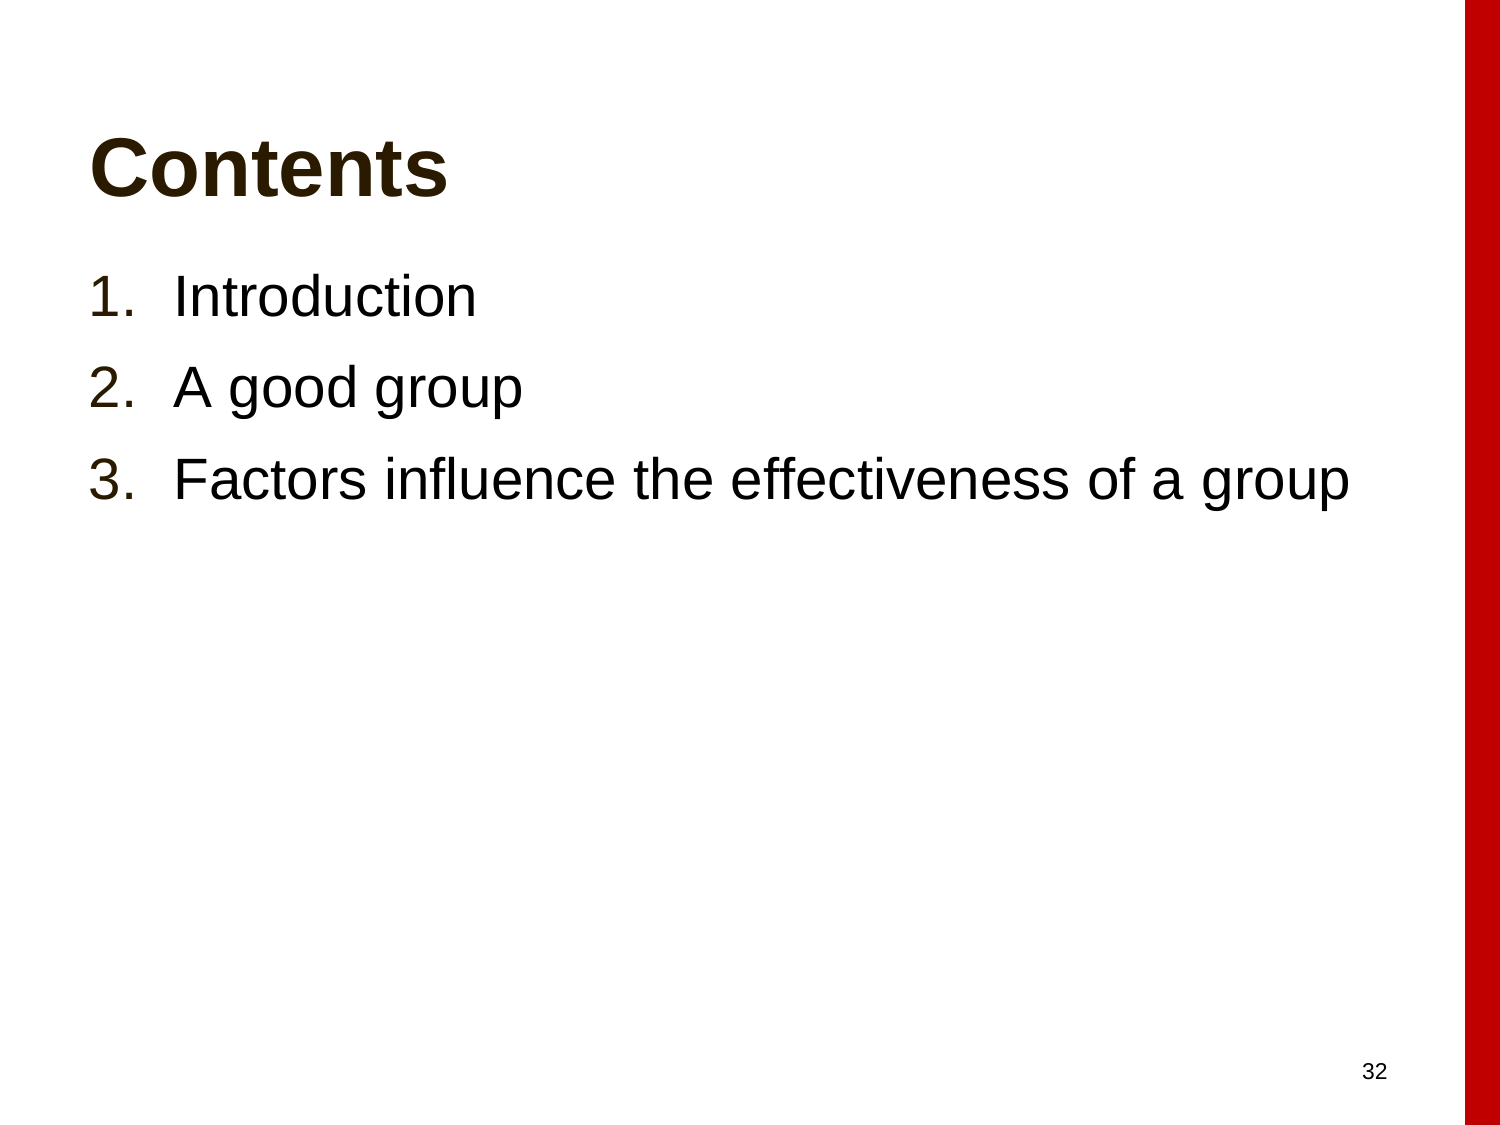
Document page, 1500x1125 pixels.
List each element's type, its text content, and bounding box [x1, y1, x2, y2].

list Factors influence the effectiveness of a group [89, 445, 1450, 512]
list A good group [89, 353, 1450, 420]
subtitle Introduction [89, 261, 1450, 328]
